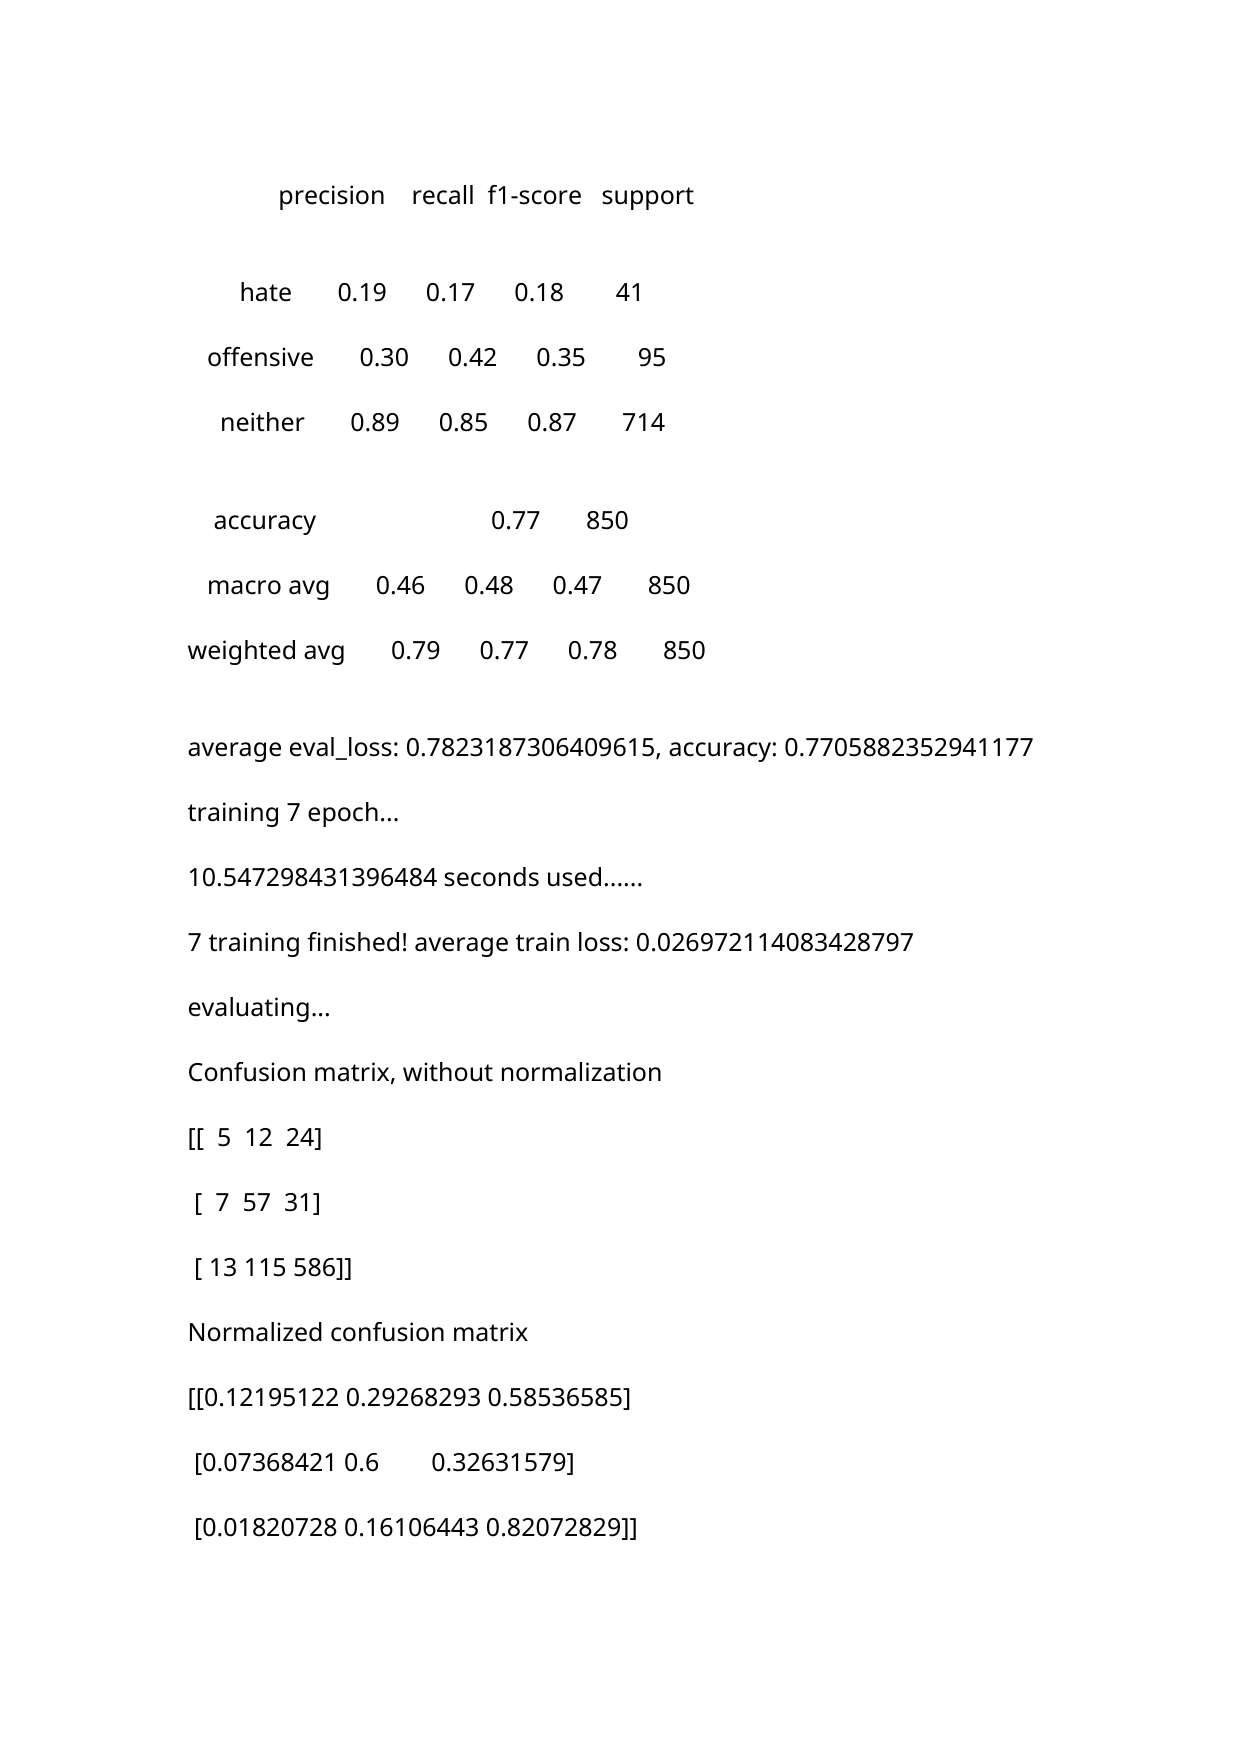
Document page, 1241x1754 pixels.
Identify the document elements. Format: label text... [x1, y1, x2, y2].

text 7 training finished! average train loss: 0.026972114083428797 [187, 909, 1053, 974]
text neither 0.89 0.85 0.87 714 [187, 389, 1053, 454]
text [[0.12195122 0.29268293 0.58536585] [187, 1364, 1053, 1429]
text [0.01820728 0.16106443 0.82072829]] [187, 1494, 1053, 1559]
text Confusion matrix, without normalization [187, 1039, 1053, 1104]
text training 7 epoch... [187, 779, 1053, 844]
text [ 7 57 31] [187, 1169, 1053, 1234]
text evaluating... [187, 974, 1053, 1039]
text weighted avg 0.79 0.77 0.78 850 [187, 617, 1053, 682]
text 10.547298431396484 seconds used...... [187, 844, 1053, 909]
text macro avg 0.46 0.48 0.47 850 [187, 552, 1053, 617]
text [[ 5 12 24] [187, 1104, 1053, 1169]
text [ 13 115 586]] [187, 1234, 1053, 1299]
text [0.07368421 0.6 0.32631579] [187, 1429, 1053, 1494]
text average eval_loss: 0.7823187306409615, accuracy: 0.7705882352941177 [187, 714, 1053, 779]
text offensive 0.30 0.42 0.35 95 [187, 324, 1053, 389]
text accuracy 0.77 850 [187, 487, 1053, 552]
text hate 0.19 0.17 0.18 41 [187, 259, 1053, 324]
text Normalized confusion matrix [187, 1299, 1053, 1364]
text precision recall f1-score support [187, 162, 1053, 227]
